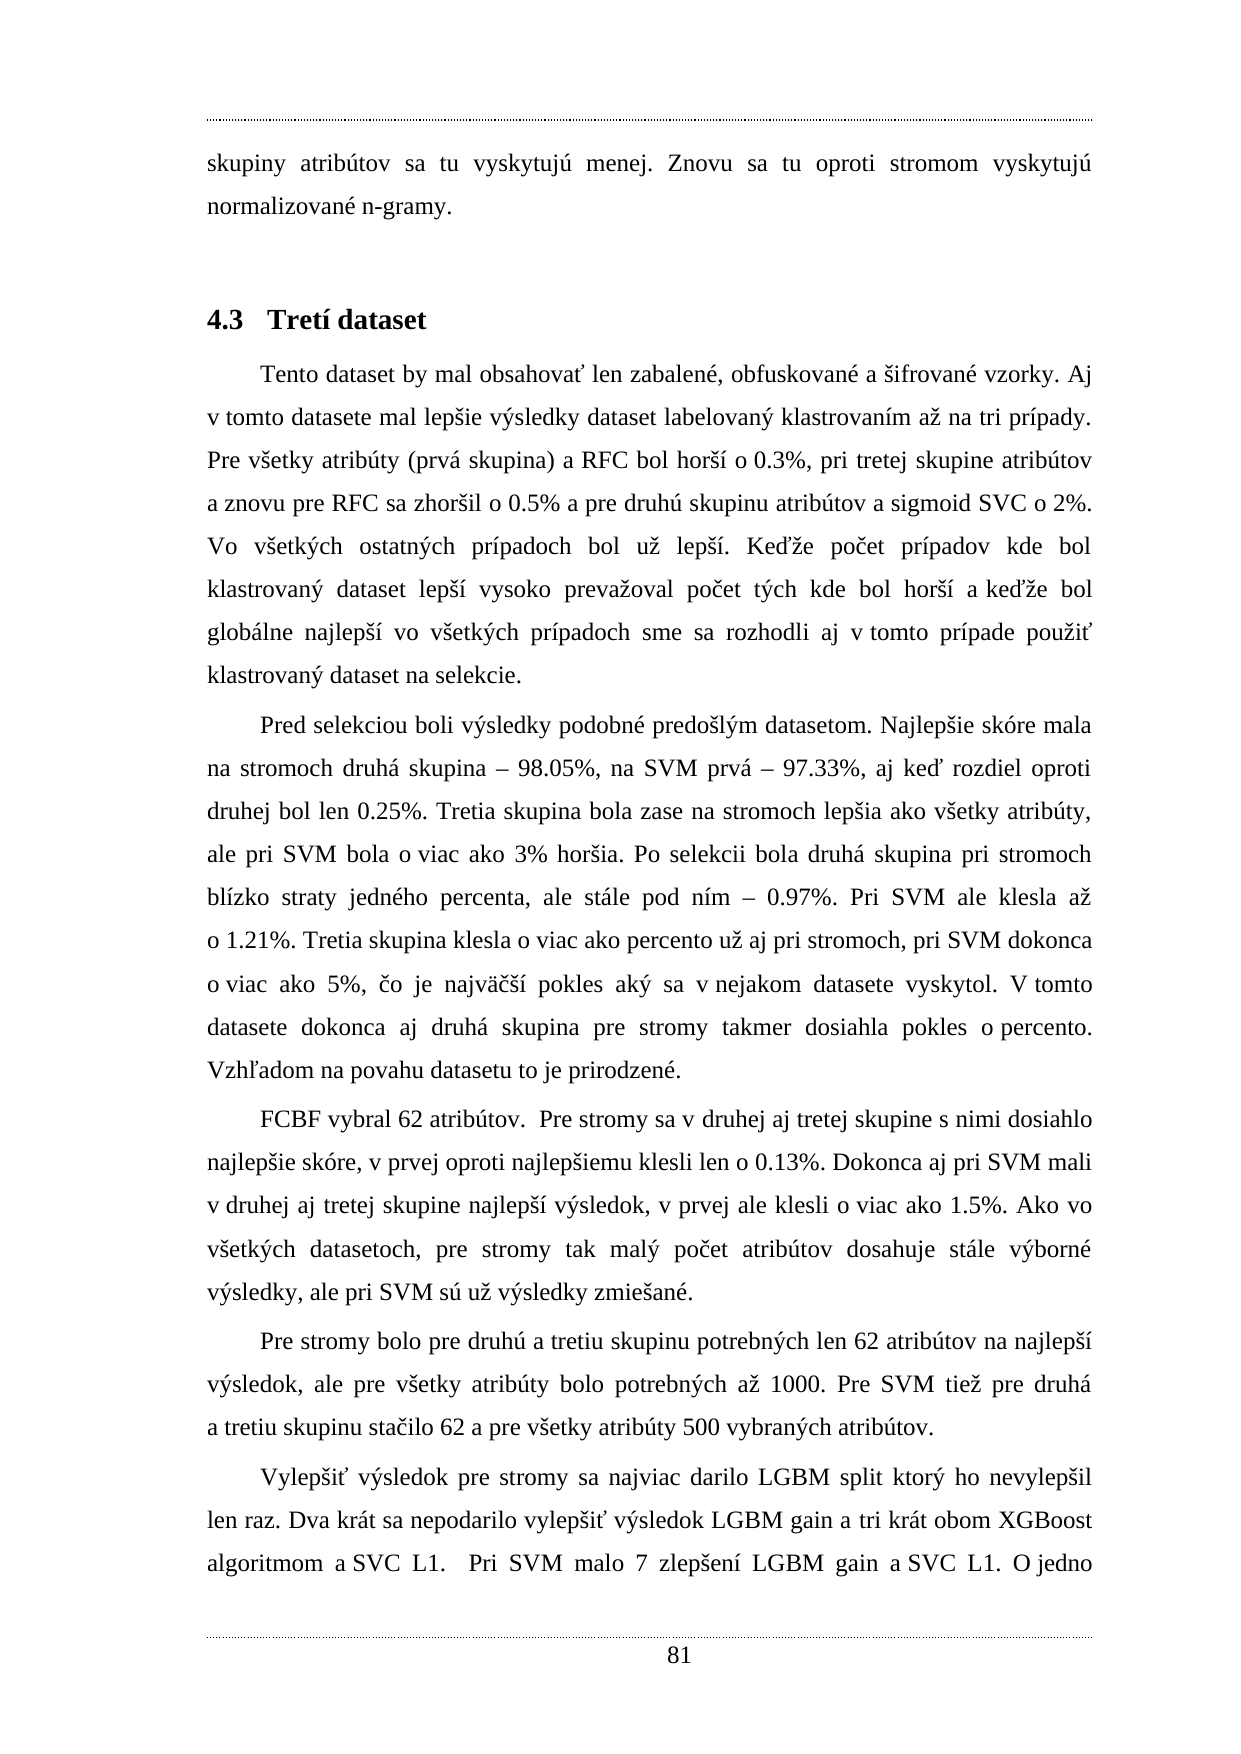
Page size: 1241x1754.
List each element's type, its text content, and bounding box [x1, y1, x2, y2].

text Tento dataset by mal obsahovať len zabalené, obfuskované a šifrované vzorky. Aj v tomto datasete mal lepšie výsledky dataset labelovaný klastrovaním až na tri prípady. Pre všetky atribúty (prvá skupina) a RFC bol horší o 0.3%, pri tretej skupine atribútov a znovu pre RFC sa zhoršil o 0.5% a pre druhú skupinu atribútov a sigmoid SVC o 2%. Vo všetkých ostatných prípadoch bol už lepší. Keďže počet prípadov kde bol klastrovaný dataset lepší vysoko prevažoval počet tých kde bol horší a keďže bol globálne najlepší vo všetkých prípadoch sme sa rozhodli aj v tomto prípade použiť klastrovaný dataset na selekcie. [207, 359, 1092, 689]
text FCBF vybral 62 atribútov. Pre stromy sa v druhej aj tretej skupine s nimi dosiahlo najlepšie skóre, v prvej oproti najlepšiemu klesli len o 0.13%. Dokonca aj pri SVM mali v druhej aj tretej skupine najlepší výsledok, v prvej ale klesli o viac ako 1.5%. Ako vo všetkých datasetoch, pre stromy tak malý počet atribútov dosahuje stále výborné výsledky, ale pri SVM sú už výsledky zmiešané. [207, 1104, 1092, 1306]
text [207, 148, 1092, 219]
text Tretí dataset [207, 302, 1092, 336]
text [207, 1462, 1092, 1577]
text Pred selekciou boli výsledky podobné predošlým datasetom. Najlepšie skóre mala na stromoch druhá skupina – 98.05%, na SVM prvá – 97.33%, aj keď rozdiel oproti druhej bol len 0.25%. Tretia skupina bola zase na stromoch lepšia ako všetky atribúty, ale pri SVM bola o viac ako 3% horšia. Po selekcii bola druhá skupina pri stromoch blízko straty jedného percenta, ale stále pod ním – 0.97%. Pri SVM ale klesla až o 1.21%. Tretia skupina klesla o viac ako percento už aj pri stromoch, pri SVM dokonca o viac ako 5%, čo je najväčší pokles aký sa v nejakom datasete vyskytol. V tomto datasete dokonca aj druhá skupina pre stromy takmer dosiahla pokles o percento. Vzhľadom na povahu datasetu to je prirodzené. [207, 710, 1092, 1084]
text Pre stromy bolo pre druhú a tretiu skupinu potrebných len 62 atribútov na najlepší výsledok, ale pre všetky atribúty bolo potrebných až 1000. Pre SVM tiež pre druhá a tretiu skupinu stačilo 62 a pre všetky atribúty 500 vybraných atribútov. [207, 1326, 1092, 1441]
